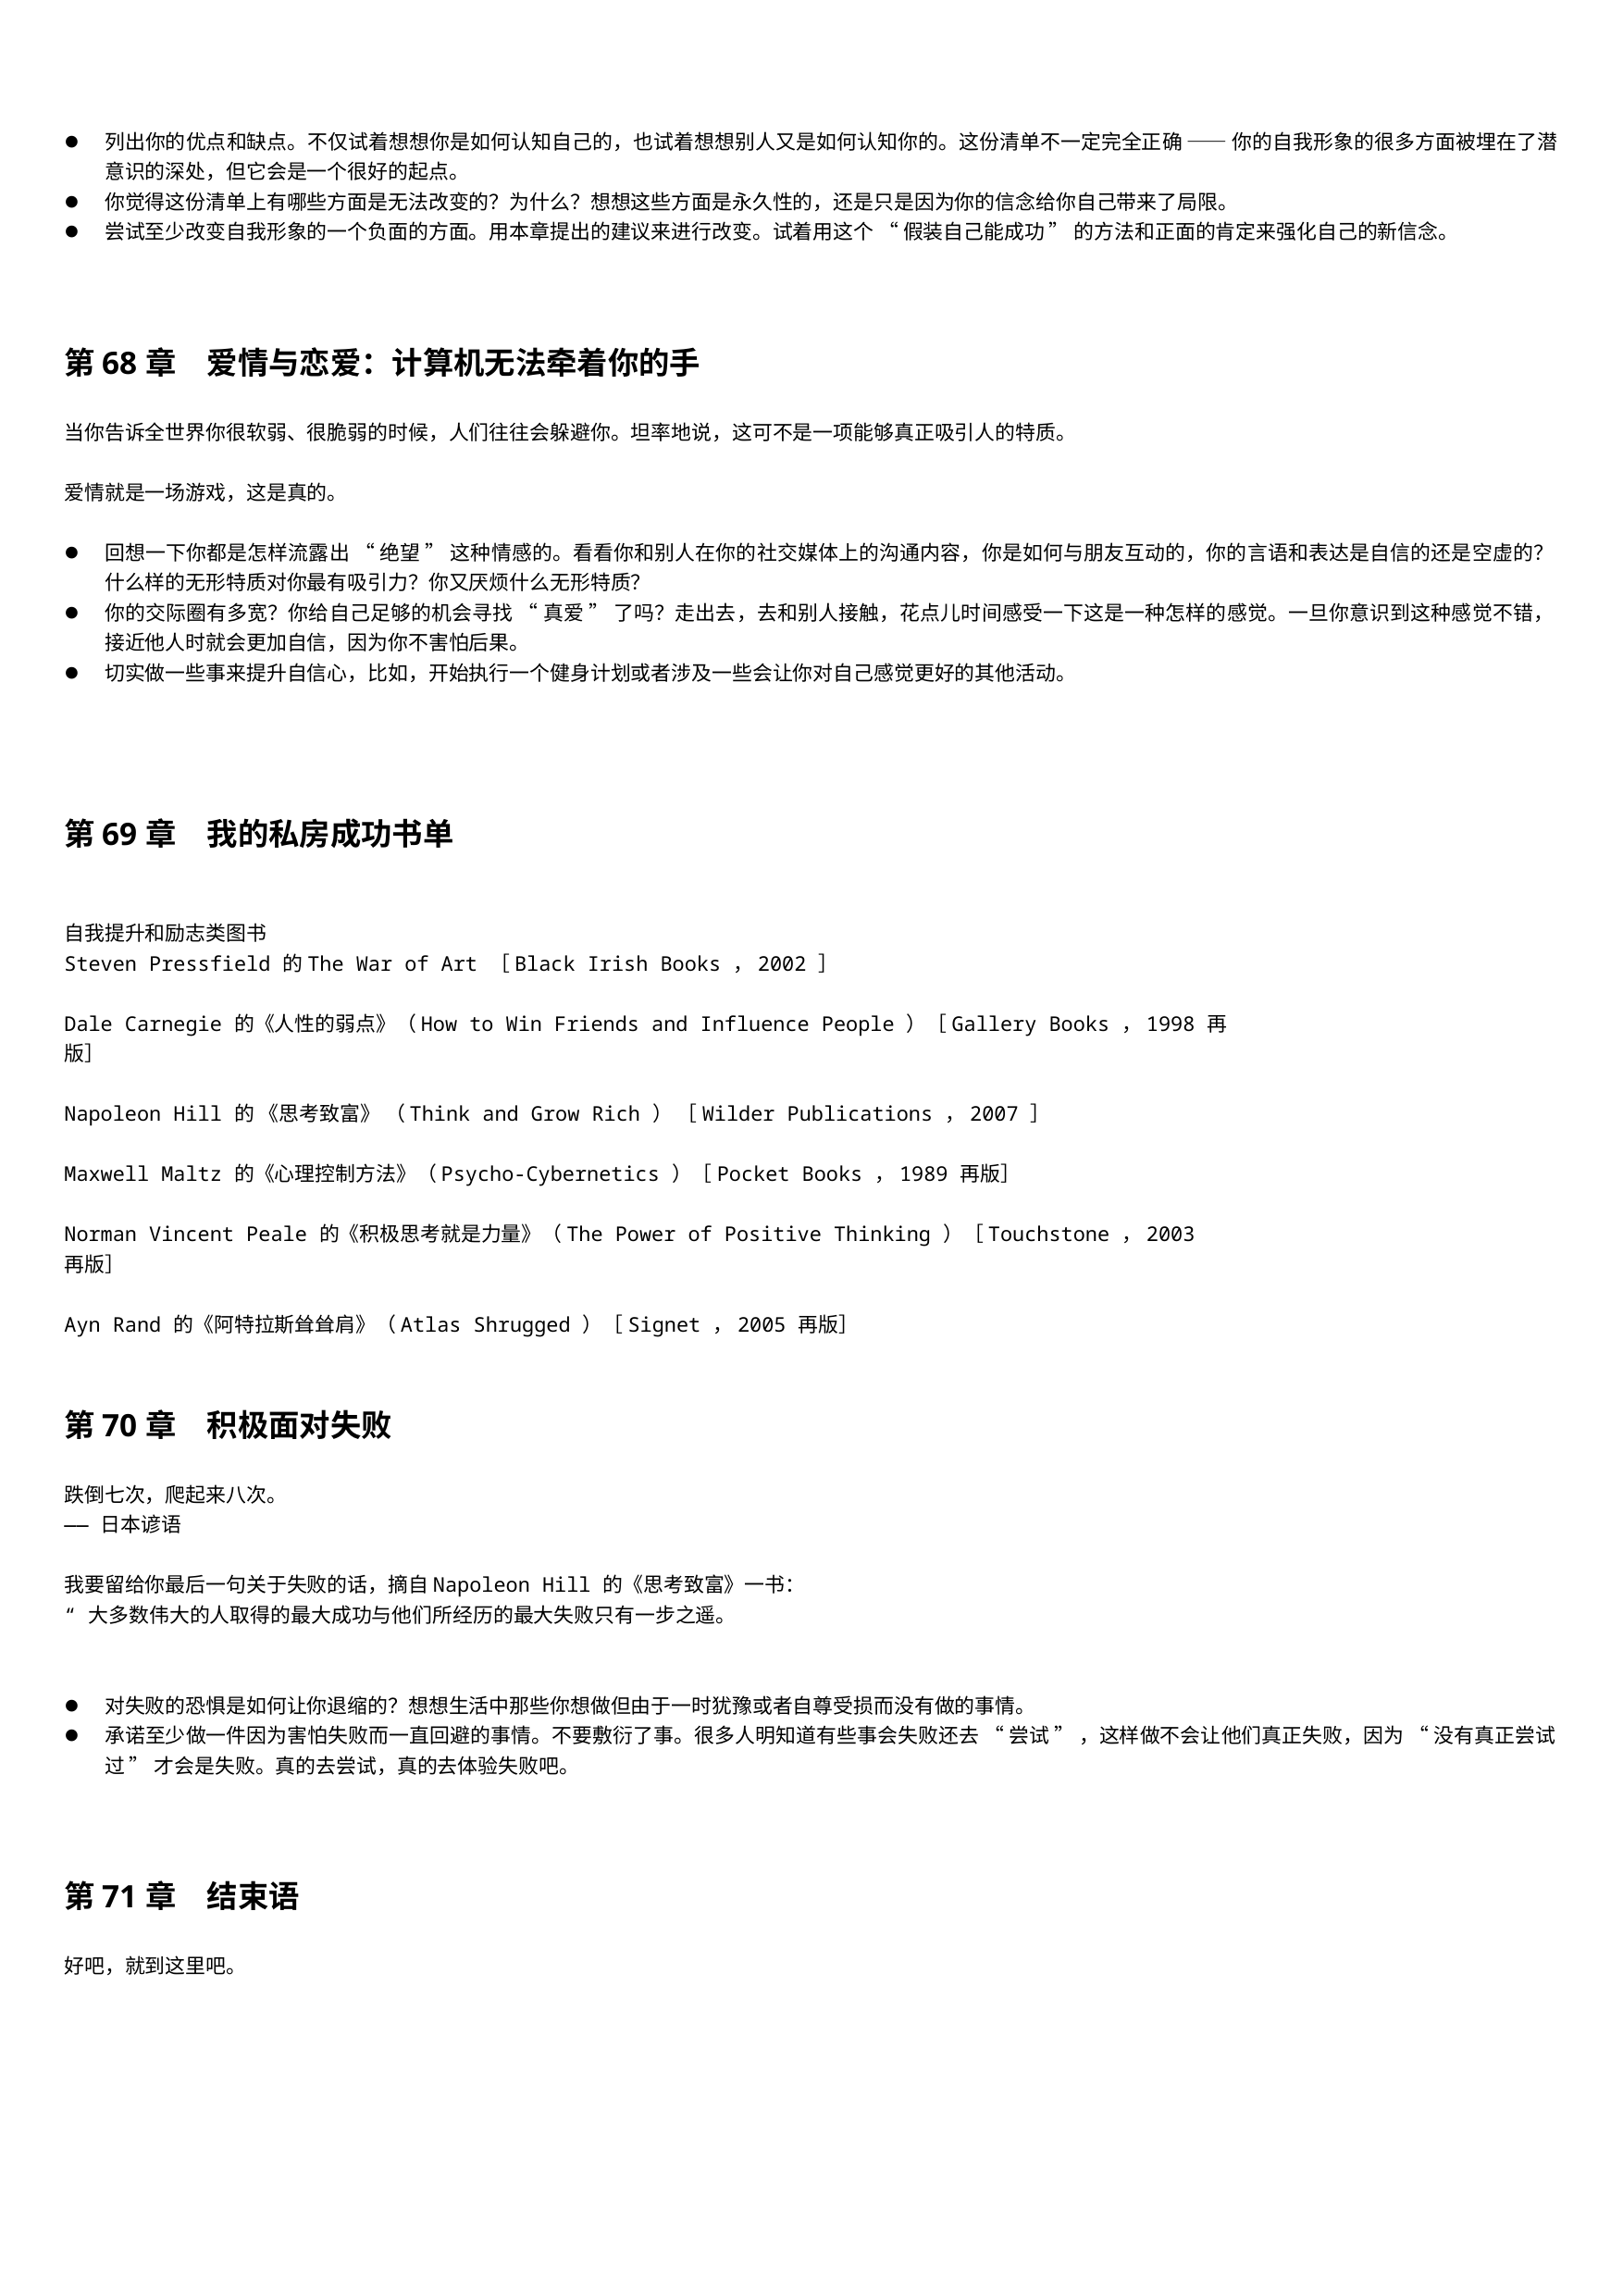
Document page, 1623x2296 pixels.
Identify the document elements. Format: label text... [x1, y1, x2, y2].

text Napoleon Hill 的 《思考致富》 （ Think and Grow Rich ） ［ Wilder Publications ， 2007 ］ [64, 1098, 1559, 1127]
subtitle 第 70 章 积极面对失败 [64, 1394, 1559, 1454]
list 切实做一些事来提升自信心，比如，开始执行一个健身计划或者涉及一些会让你对自己感觉更好的其他活动。 [64, 656, 1559, 687]
text 跌倒七次，爬起来八次。 [64, 1479, 1559, 1508]
text 版］ [64, 1037, 1559, 1067]
text Steven Pressfield 的 The War of Art ［ Black Irish Books ， 2002 ］ [64, 947, 1559, 977]
text Maxwell Maltz 的《心理控制方法》（ Psycho-Cybernetics ）［ Pocket Books ， 1989 再版］ [64, 1158, 1559, 1187]
text 自我提升和励志类图书 [64, 917, 1559, 947]
list 尝试至少改变自我形象的一个负面的方面。用本章提出的建议来进行改变。试着用这个 “ 假装自己能成功 ” 的方法和正面的肯定来强化自己的新信念。 [64, 216, 1559, 245]
text Dale Carnegie 的《人性的弱点》（ How to Win Friends and Influence People ）［ Gallery Books ， 1998 再 [64, 1007, 1559, 1037]
text “ 大多数伟大的人取得的最大成功与他们所经历的最大失败只有一步之遥。 [64, 1599, 1559, 1629]
subtitle 第 68 章 爱情与恋爱：计算机无法牵着你的手 [64, 330, 1559, 391]
subtitle 第 71 章 结束语 [64, 1865, 1559, 1925]
text Ayn Rand 的《阿特拉斯耸耸肩》（ Atlas Shrugged ）［ Signet ， 2005 再版］ [64, 1308, 1559, 1338]
text 爱情就是一场游戏，这是真的。 [64, 476, 1559, 506]
text 我要留给你最后一句关于失败的话，摘自 Napoleon Hill 的《思考致富》一书： [64, 1569, 1559, 1599]
list 你觉得这份清单上有哪些方面是无法改变的？为什么？想想这些方面是永久性的，还是只是因为你的信念给你自己带来了局限。 [64, 185, 1559, 216]
text 好吧，就到这里吧。 [64, 1950, 1559, 1980]
list 对失败的恐惧是如何让你退缩的？想想生活中那些你想做但由于一时犹豫或者自尊受损而没有做的事情。 [64, 1689, 1559, 1719]
subtitle 第 69 章 我的私房成功书单 [64, 801, 1559, 862]
text —— 日本谚语 [64, 1508, 1559, 1539]
list 你的交际圈有多宽？你给自己足够的机会寻找 “ 真爱 ” 了吗？走出去，去和别人接触，花点儿时间感受一下这是一种怎样的感觉。一旦你意识到这种感觉不错，接近他人时就会更加自信，因为你不害怕后果。 [64, 596, 1559, 656]
list 列出你的优点和缺点。不仅试着想想你是如何认知自己的，也试着想想别人又是如何认知你的。这份清单不一定完全正确 —— 你的自我形象的很多方面被埋在了潜意识的深处，但它会是一个很好的起点。 [64, 125, 1559, 185]
list 承诺至少做一件因为害怕失败而一直回避的事情。不要敷衍了事。很多人明知道有些事会失败还去 “ 尝试 ” ，这样做不会让他们真正失败，因为 “ 没有真正尝试过 ” 才会是失败。真的去尝试，真的去体验失败吧。 [64, 1719, 1559, 1780]
list 回想一下你都是怎样流露出 “ 绝望 ” 这种情感的。看看你和别人在你的社交媒体上的沟通内容，你是如何与朋友互动的，你的言语和表达是自信的还是空虚的？什么样的无形特质对你最有吸引力？你又厌烦什么无形特质？ [64, 536, 1559, 596]
text 当你告诉全世界你很软弱、很脆弱的时候，人们往往会躲避你。坦率地说，这可不是一项能够真正吸引人的特质。 [64, 416, 1559, 446]
text 再版］ [64, 1247, 1559, 1278]
text Norman Vincent Peale 的《积极思考就是力量》（ The Power of Positive Thinking ）［ Touchstone ， 2003 [64, 1218, 1559, 1247]
